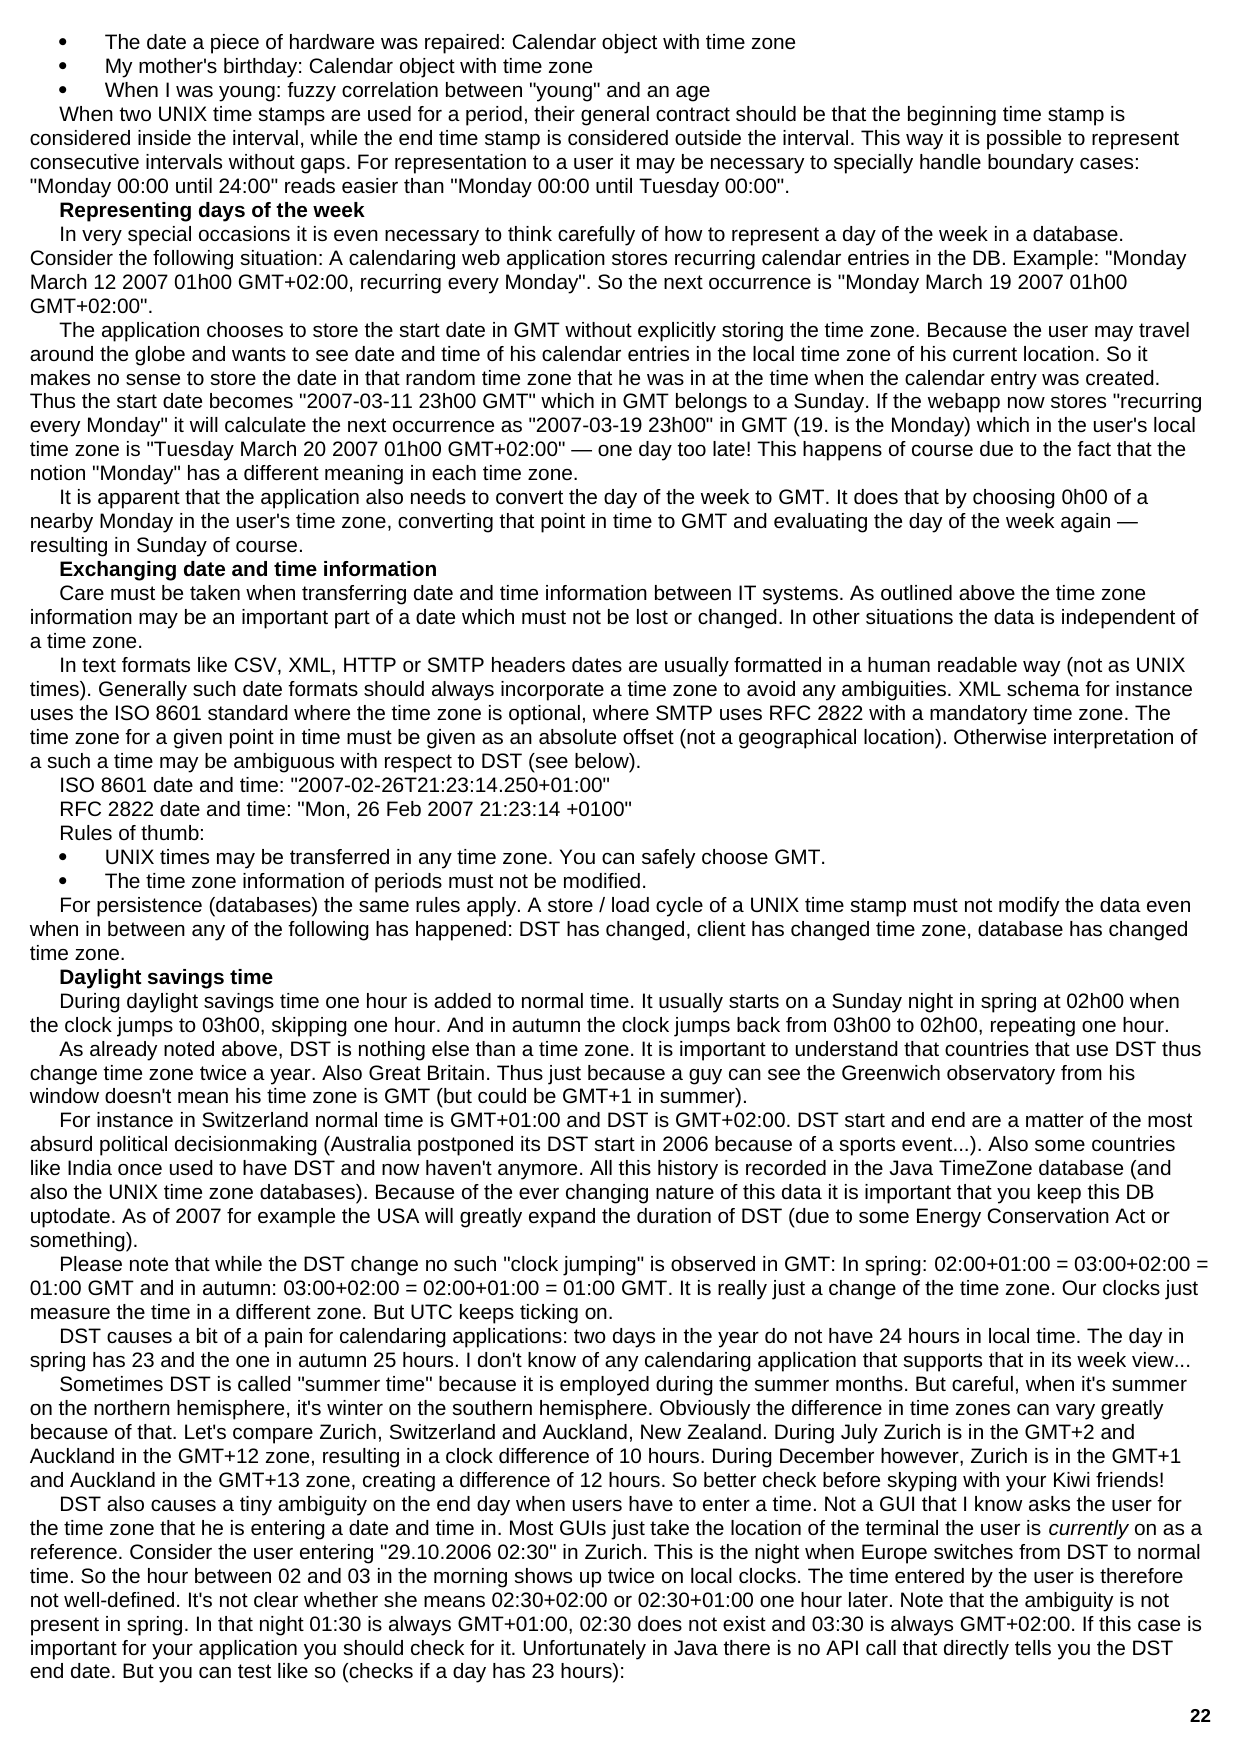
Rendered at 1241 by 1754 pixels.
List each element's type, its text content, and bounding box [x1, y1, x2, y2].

list UNIX times may be transferred in any time zone. You can safely choose GMT. [29, 844, 1211, 868]
text In text formats like CSV, XML, HTTP or SMTP headers dates are usually formatted in a human readable way (not as UNIX times). Generally such date formats should always incorporate a time zone to avoid any ambiguities. XML schema for instance uses the ISO 8601 standard where the time zone is optional, where SMTP uses RFC 2822 with a mandatory time zone. The time zone for a given point in time must be given as an absolute offset (not a geographical location). Otherwise interpretation of a such a time may be ambiguous with respect to DST (see below). [29, 653, 1211, 773]
text When two UNIX time stamps are used for a period, their general contract should be that the beginning time stamp is considered inside the interval, while the end time stamp is considered outside the interval. This way it is possible to represent consecutive intervals without gaps. For representation to a user it may be necessary to specially handle boundary cases: "Monday 00:00 until 24:00" reads easier than "Monday 00:00 until Tuesday 00:00". [29, 102, 1211, 198]
subtitle Daylight savings time [29, 964, 1211, 988]
list My mother's birthday: Calendar object with time zone [29, 54, 1211, 78]
text Please note that while the DST change no such "clock jumping" is observed in GMT: In spring: 02:00+01:00 = 03:00+02:00 = 01:00 GMT and in autumn: 03:00+02:00 = 02:00+01:00 = 01:00 GMT. It is really just a change of the time zone. Our clocks just measure the time in a different zone. But UTC keeps ticking on. [29, 1252, 1211, 1324]
text Sometimes DST is called "summer time" because it is employed during the summer months. But careful, when it's summer on the northern hemisphere, it's winter on the southern hemisphere. Obviously the difference in time zones can vary greatly because of that. Let's compare Zurich, Switzerland and Auckland, New Zealand. During July Zurich is in the GMT+2 and Auckland in the GMT+12 zone, resulting in a clock difference of 10 hours. During December however, Zurich is in the GMT+1 and Auckland in the GMT+13 zone, creating a difference of 12 hours. So better check before skyping with your Kiwi friends! [29, 1372, 1211, 1492]
text Rules of thumb: [29, 821, 1211, 844]
subtitle Representing days of the week [29, 198, 1211, 222]
list When I was young: fuzzy correlation between "young" and an age [29, 78, 1211, 102]
subtitle Exchanging date and time information [29, 557, 1211, 581]
text As already noted above, DST is nothing else than a time zone. It is important to understand that countries that use DST thus change time zone twice a year. Also Great Britain. Thus just because a guy can see the Greenwich observatory from his window doesn't mean his time zone is GMT (but could be GMT+1 in summer). [29, 1036, 1211, 1108]
text Care must be taken when transferring date and time information between IT systems. As outlined above the time zone information may be an important part of a date which must not be lost or changed. In other situations the data is independent of a time zone. [29, 581, 1211, 653]
text In very special occasions it is even necessary to think carefully of how to represent a day of the week in a database. Consider the following situation: A calendaring web application stores recurring calendar entries in the DB. Example: "Monday March 12 2007 01h00 GMT+02:00, recurring every Monday". So the next occurrence is "Monday March 19 2007 01h00 GMT+02:00". [29, 222, 1211, 317]
text ISO 8601 date and time: "2007-02-26T21:23:14.250+01:00" [29, 773, 1211, 797]
text DST causes a bit of a pain for calendaring applications: two days in the year do not have 24 hours in local time. The day in spring has 23 and the one in autumn 25 hours. I don't know of any calendaring application that supports that in its week view... [29, 1324, 1211, 1372]
text DST also causes a tiny ambiguity on the end day when users have to enter a time. Not a GUI that I know asks the user for the time zone that he is entering a date and time in. Most GUIs just take the location of the terminal the user is currently on as a reference. Consider the user entering "29.10.2006 02:30" in Zurich. This is the night when Europe switches from DST to normal time. So the hour between 02 and 03 in the morning shows up twice on local clocks. The time entered by the user is therefore not well-defined. It's not clear whether she means 02:30+02:00 or 02:30+01:00 one hour later. Note that the ambiguity is not present in spring. In that night 01:30 is always GMT+01:00, 02:30 does not exist and 03:30 is always GMT+02:00. If this case is important for your application you should check for it. Unfortunately in Java there is no API call that directly tells you the DST end date. But you can test like so (checks if a day has 23 hours): [29, 1492, 1211, 1683]
text RFC 2822 date and time: "Mon, 26 Feb 2007 21:23:14 +0100" [29, 797, 1211, 821]
text It is apparent that the application also needs to convert the day of the week to GMT. It does that by choosing 0h00 of a nearby Monday in the user's time zone, converting that point in time to GMT and evaluating the day of the week again — resulting in Sunday of course. [29, 485, 1211, 557]
list The date a piece of hardware was repaired: Calendar object with time zone [29, 29, 1211, 54]
text For instance in Switzerland normal time is GMT+01:00 and DST is GMT+02:00. DST start and end are a matter of the most absurd political decisionmaking (Australia postponed its DST start in 2006 because of a sports event...). Also some countries like India once used to have DST and now haven't anymore. All this history is recorded in the Java TimeZone database (and also the UNIX time zone databases). Because of the ever changing nature of this data it is important that you keep this DB uptodate. As of 2007 for example the USA will greatly expand the duration of DST (due to some Energy Conservation Act or something). [29, 1108, 1211, 1252]
text During daylight savings time one hour is added to normal time. It usually starts on a Sunday night in spring at 02h00 when the clock jumps to 03h00, skipping one hour. And in autumn the clock jumps back from 03h00 to 02h00, repeating one hour. [29, 988, 1211, 1036]
text For persistence (databases) the same rules apply. A store / load cycle of a UNIX time stamp must not modify the data even when in between any of the following has happened: DST has changed, client has changed time zone, database has changed time zone. [29, 893, 1211, 964]
list The time zone information of periods must not be modified. [29, 868, 1211, 893]
text The application chooses to store the start date in GMT without explicitly storing the time zone. Because the user may travel around the globe and wants to see date and time of his calendar entries in the local time zone of his current location. So it makes no sense to store the date in that random time zone that he was in at the time when the calendar entry was created. Thus the start date becomes "2007-03-11 23h00 GMT" which in GMT belongs to a Sunday. If the webapp now stores "recurring every Monday" it will calculate the next occurrence as "2007-03-19 23h00" in GMT (19. is the Monday) which in the user's local time zone is "Tuesday March 20 2007 01h00 GMT+02:00" — one day too late! This happens of course due to the fact that the notion "Monday" has a different meaning in each time zone. [29, 317, 1211, 485]
